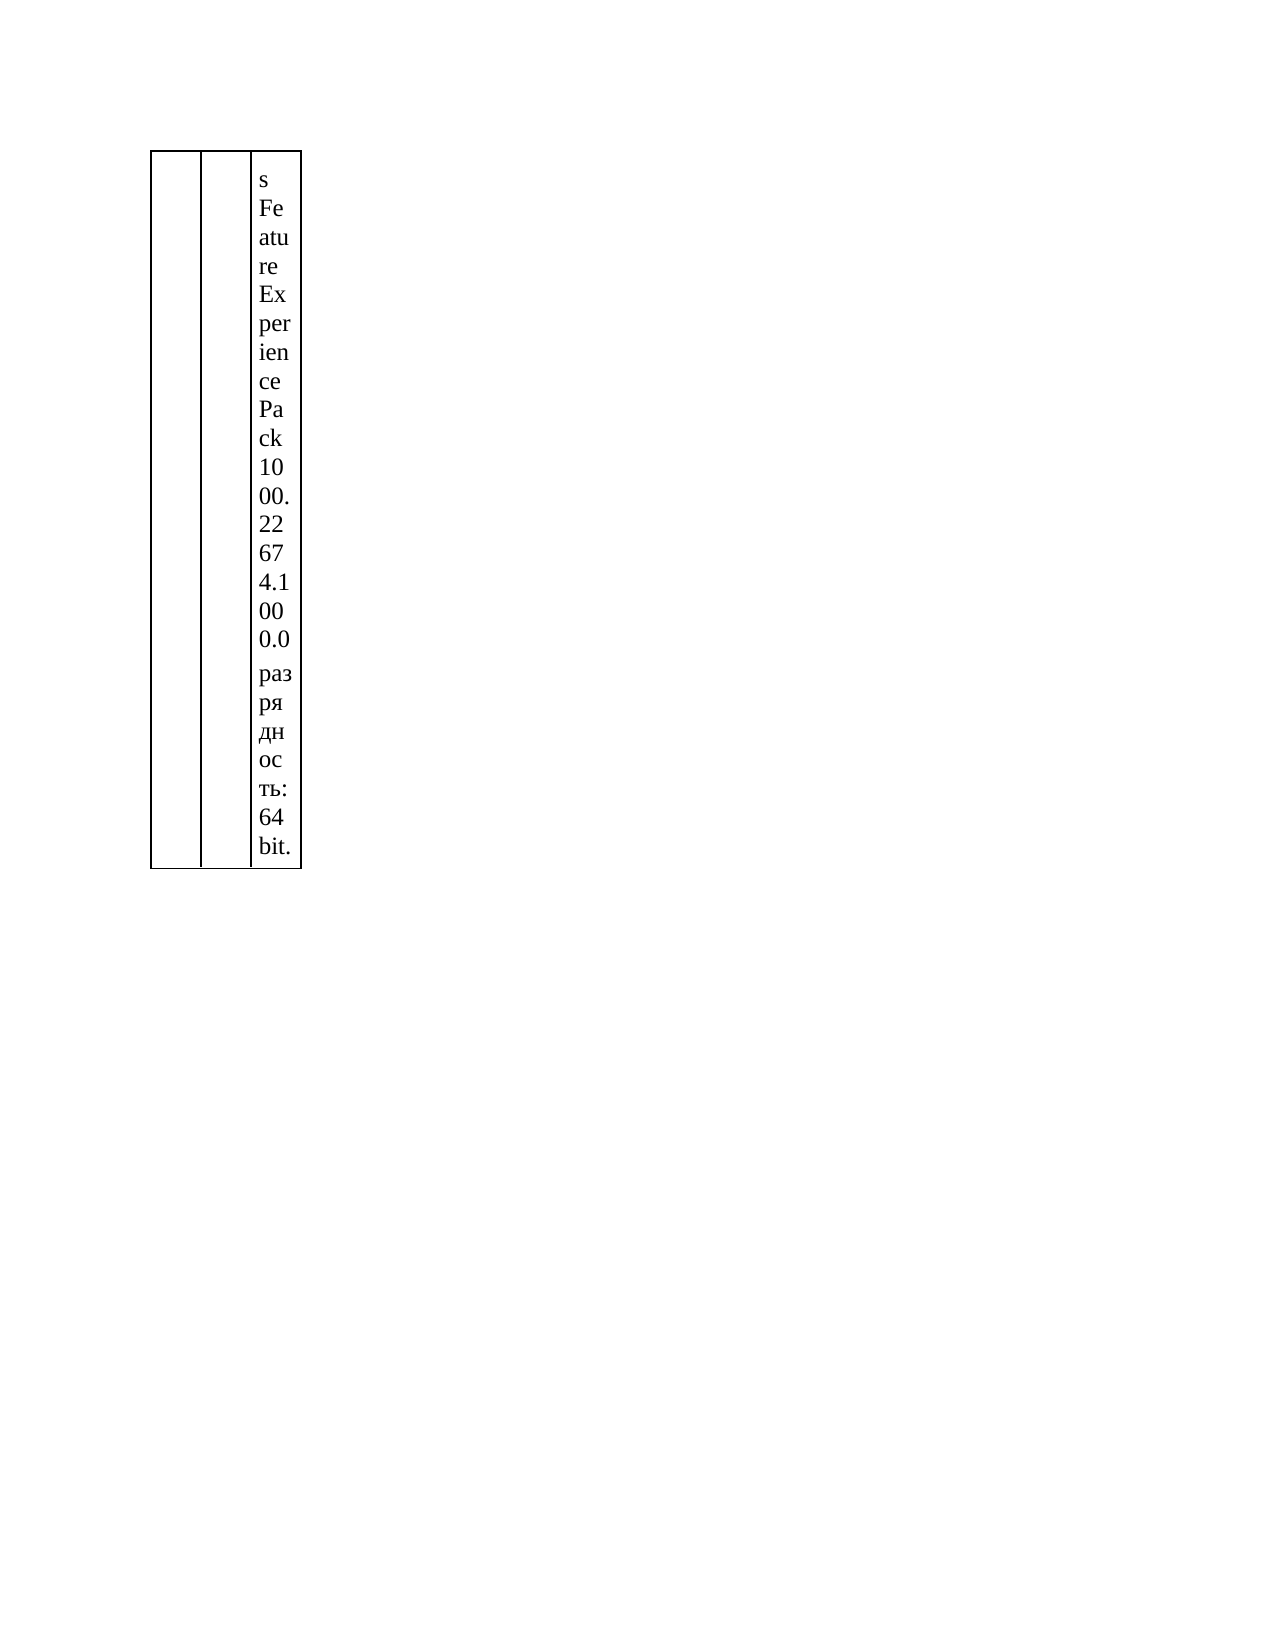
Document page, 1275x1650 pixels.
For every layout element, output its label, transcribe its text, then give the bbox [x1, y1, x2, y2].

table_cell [252, 152, 300, 867]
table_cell 1 [152, 152, 200, 867]
table_cell ОС [202, 152, 250, 867]
